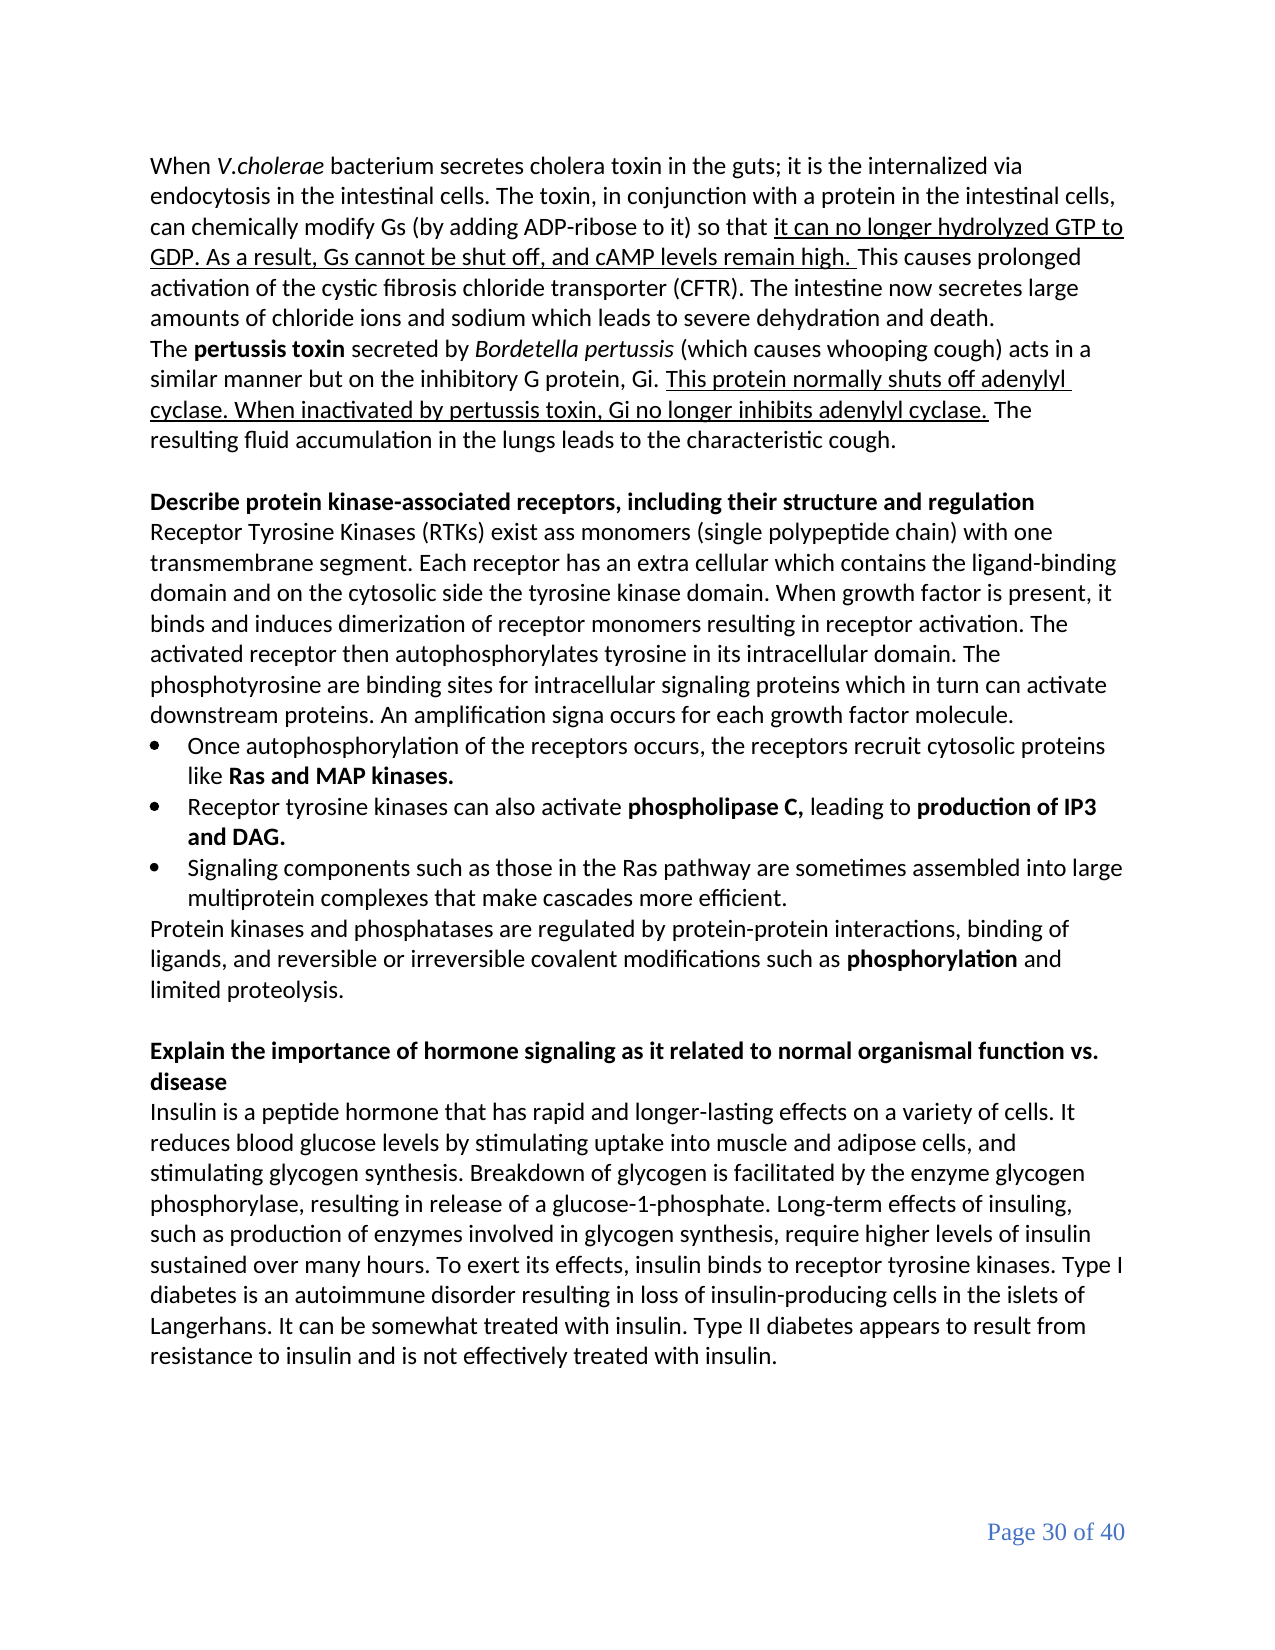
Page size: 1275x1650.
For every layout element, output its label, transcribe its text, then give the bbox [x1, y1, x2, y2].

list Receptor tyrosine kinases can also activate phospholipase C, leading to production of IP3 and DAG. [150, 791, 1125, 852]
list Signaling components such as those in the Ras pathway are sometimes assembled into large multiprotein complexes that make cascades more efficient. [150, 852, 1125, 913]
text Insulin is a peptide hormone that has rapid and longer-lasting effects on a variety of cells. It reduces blood glucose levels by stimulating uptake into muscle and adipose cells, and stimulating glycogen synthesis. Breakdown of glycogen is facilitated by the enzyme glycogen phosphorylase, resulting in release of a glucose-1-phosphate. Long-term effects of insuling, such as production of enzymes involved in glycogen synthesis, require higher levels of insulin sustained over many hours. To exert its effects, insulin binds to receptor tyrosine kinases. Type I diabetes is an autoimmune disorder resulting in loss of insulin-producing cells in the islets of Langerhans. It can be somewhat treated with insulin. Type II diabetes appears to result from resistance to insulin and is not effectively treated with insulin. [150, 1096, 1125, 1371]
text Describe protein kinase-associated receptors, including their structure and regulation [150, 486, 1125, 516]
text When V.cholerae bacterium secretes cholera toxin in the guts; it is the internalized via endocytosis in the intestinal cells. The toxin, in conjunction with a protein in the intestinal cells, can chemically modify Gs (by adding ADP-ribose to it) so that it can no longer hydrolyzed GTP to GDP. As a result, Gs cannot be shut off, and cAMP levels remain high. This causes prolonged activation of the cystic fibrosis chloride transporter (CFTR). The intestine now secretes large amounts of chloride ions and sodium which leads to severe dehydration and death. [150, 150, 1125, 333]
text Explain the importance of hormone signaling as it related to normal organismal function vs. disease [150, 1035, 1125, 1096]
list Once autophosphorylation of the receptors occurs, the receptors recruit cytosolic proteins like Ras and MAP kinases. [150, 730, 1125, 791]
text The pertussis toxin secreted by Bordetella pertussis (which causes whooping cough) acts in a similar manner but on the inhibitory G protein, Gi. This protein normally shuts off adenylyl cyclase. When inactivated by pertussis toxin, Gi no longer inhibits adenylyl cyclase. The resulting fluid accumulation in the lungs leads to the characteristic cough. [150, 333, 1125, 455]
text Protein kinases and phosphatases are regulated by protein-protein interactions, binding of ligands, and reversible or irreversible covalent modifications such as phosphorylation and limited proteolysis. [150, 913, 1125, 1004]
text Receptor Tyrosine Kinases (RTKs) exist ass monomers (single polypeptide chain) with one transmembrane segment. Each receptor has an extra cellular which contains the ligand-binding domain and on the cytosolic side the tyrosine kinase domain. When growth factor is present, it binds and induces dimerization of receptor monomers resulting in receptor activation. The activated receptor then autophosphorylates tyrosine in its intracellular domain. The phosphotyrosine are binding sites for intracellular signaling proteins which in turn can activate downstream proteins. An amplification signa occurs for each growth factor molecule. [150, 516, 1125, 730]
